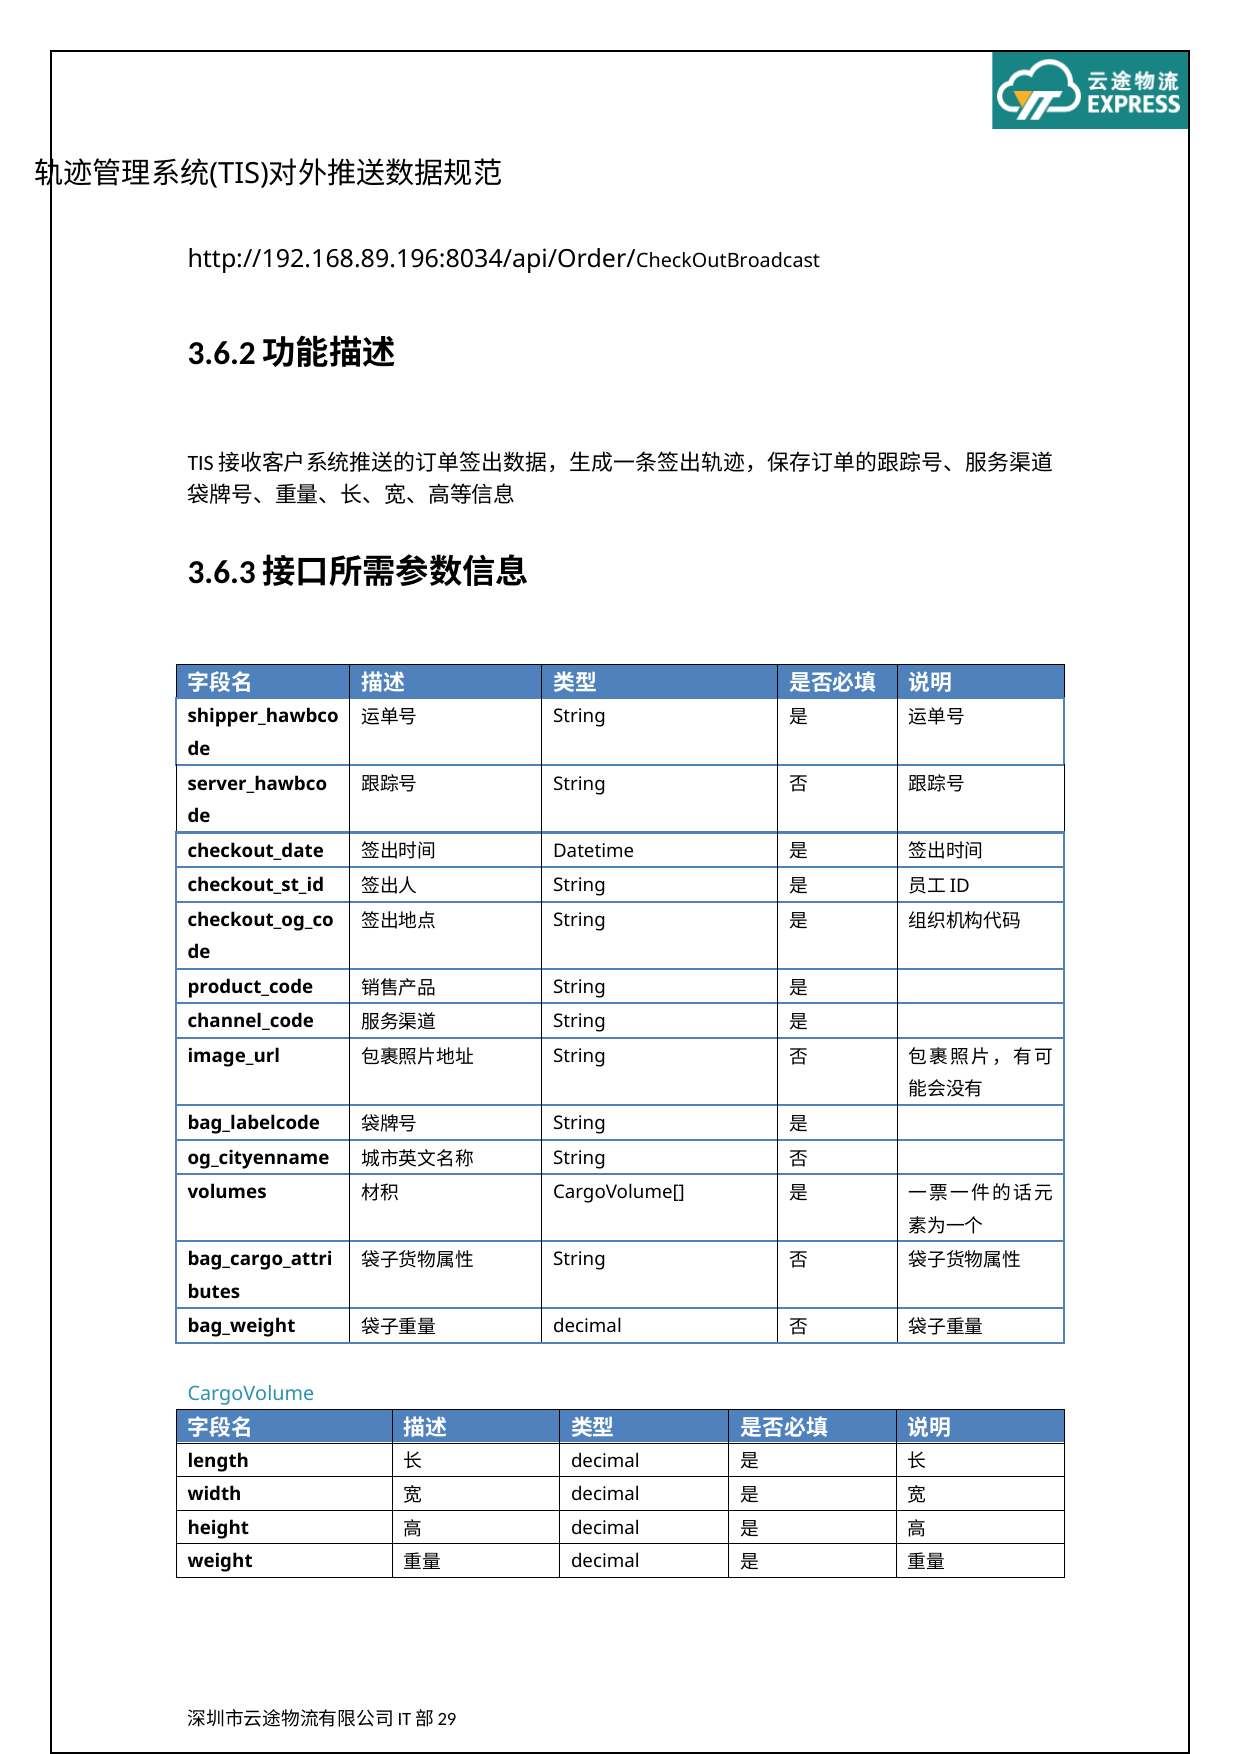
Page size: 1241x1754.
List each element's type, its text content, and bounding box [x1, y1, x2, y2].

table_cell 是 [778, 1004, 897, 1037]
table_cell 否 [778, 1141, 897, 1173]
table_cell bag_cargo_attributes [177, 1242, 349, 1307]
table_cell decimal [560, 1444, 728, 1476]
subtitle 接口所需参数信息 [187, 536, 1053, 601]
table_cell 否 [778, 766, 897, 831]
table_cell 高 [897, 1511, 1064, 1543]
table_cell 重量 [897, 1544, 1064, 1577]
text CargoVolume [187, 1376, 1053, 1409]
table_cell weight [177, 1544, 392, 1577]
table_header 是否必填 [729, 1410, 896, 1442]
text http://192.168.89.196:8034/api/Order/CheckOutBroadcast [187, 225, 1053, 290]
table_cell bag_weight [177, 1309, 349, 1342]
table_cell checkout_og_code [177, 903, 349, 968]
table_cell 包裹照片地址 [350, 1039, 541, 1104]
table_header 说明 [898, 665, 1064, 697]
table_cell og_cityenname [177, 1141, 349, 1173]
table_cell 重量 [393, 1544, 559, 1577]
table_header 描述 [350, 665, 541, 697]
table_header 描述 [393, 1410, 559, 1442]
table_cell String [542, 868, 777, 901]
table_cell image_url [177, 1039, 349, 1104]
table_cell bag_labelcode [177, 1106, 349, 1138]
table_cell 是 [729, 1511, 896, 1543]
table_cell 高 [393, 1511, 559, 1543]
table_cell String [542, 1004, 777, 1037]
table_cell channel_code [177, 1004, 349, 1037]
text TIS接收客户系统推送的订单签出数据，生成一条签出轨迹，保存订单的跟踪号、服务渠道、袋牌号、重量、长、宽、高等信息 [187, 444, 1053, 509]
table_cell String [542, 1141, 777, 1173]
table_cell [898, 1004, 1063, 1037]
table_cell 运单号 [898, 699, 1063, 764]
table_cell 签出人 [350, 868, 541, 901]
table_cell String [542, 970, 777, 1002]
table_cell 运单号 [350, 699, 541, 764]
table_cell 是 [729, 1544, 896, 1577]
table_header 字段名 [177, 665, 349, 697]
table_cell 是 [778, 1106, 897, 1138]
table_cell 跟踪号 [350, 766, 541, 831]
table_cell 跟踪号 [898, 766, 1064, 831]
subtitle 功能描述 [187, 317, 1053, 382]
table_cell String [542, 699, 777, 764]
table_cell String [542, 903, 777, 968]
table_cell String [542, 1039, 777, 1104]
table_cell 袋子货物属性 [898, 1242, 1063, 1307]
table_cell width [177, 1477, 392, 1509]
table_cell 销售产品 [350, 970, 541, 1002]
table_cell 袋子重量 [350, 1309, 541, 1342]
table_header 字段名 [177, 1410, 392, 1442]
table_cell 签出时间 [350, 834, 541, 866]
table_cell checkout_st_id [177, 868, 349, 901]
table_cell decimal [560, 1511, 728, 1543]
table_cell 袋子重量 [898, 1309, 1063, 1342]
table_cell 是 [729, 1477, 896, 1509]
table_cell [898, 970, 1063, 1002]
table_cell 是 [778, 1175, 897, 1240]
picture [992, 52, 1188, 129]
table_cell String [542, 1106, 777, 1138]
table_cell 签出时间 [898, 834, 1063, 866]
table_header 是否必填 [778, 665, 897, 697]
table_cell 否 [778, 1242, 897, 1307]
table_cell 城市英文名称 [350, 1141, 541, 1173]
table_cell 材积 [350, 1175, 541, 1240]
table_header 类型 [560, 1410, 728, 1442]
table_cell 否 [778, 1039, 897, 1104]
table_cell 长 [393, 1444, 559, 1476]
table_cell 员工ID [898, 868, 1063, 901]
table_cell CargoVolume[] [542, 1175, 777, 1240]
table_cell volumes [177, 1175, 349, 1240]
table_cell decimal [560, 1477, 728, 1509]
table_cell 是 [778, 699, 897, 764]
table_cell shipper_hawbcode [177, 699, 349, 764]
table_cell 袋牌号 [350, 1106, 541, 1138]
table_cell 是 [729, 1444, 896, 1476]
table_cell 包裹照片，有可能会没有 [898, 1039, 1063, 1104]
table_cell 否 [778, 1309, 897, 1342]
table_cell checkout_date [177, 834, 349, 866]
table_cell 签出地点 [350, 903, 541, 968]
table_cell decimal [560, 1544, 728, 1577]
table_cell 是 [778, 970, 897, 1002]
table_header 说明 [897, 1410, 1064, 1442]
table_cell 一票一件的话元素为一个 [898, 1175, 1063, 1240]
table_cell Datetime [542, 834, 777, 866]
table_cell 是 [778, 868, 897, 901]
table_cell String [542, 1242, 777, 1307]
table_cell decimal [542, 1309, 777, 1342]
table_cell [898, 1141, 1063, 1173]
table_cell length [177, 1444, 392, 1476]
table_cell 是 [778, 903, 897, 968]
table_cell String [542, 766, 777, 831]
table_cell 组织机构代码 [898, 903, 1063, 968]
table_cell product_code [177, 970, 349, 1002]
table_cell 袋子货物属性 [350, 1242, 541, 1307]
table_cell 宽 [897, 1477, 1064, 1509]
table_cell 服务渠道 [350, 1004, 541, 1037]
table_cell 宽 [393, 1477, 559, 1509]
table_cell 是 [778, 834, 897, 866]
table_cell server_hawbcode [177, 766, 349, 831]
table_cell 长 [897, 1444, 1064, 1476]
table_cell [898, 1106, 1063, 1138]
table_cell height [177, 1511, 392, 1543]
table_header 类型 [542, 665, 777, 697]
